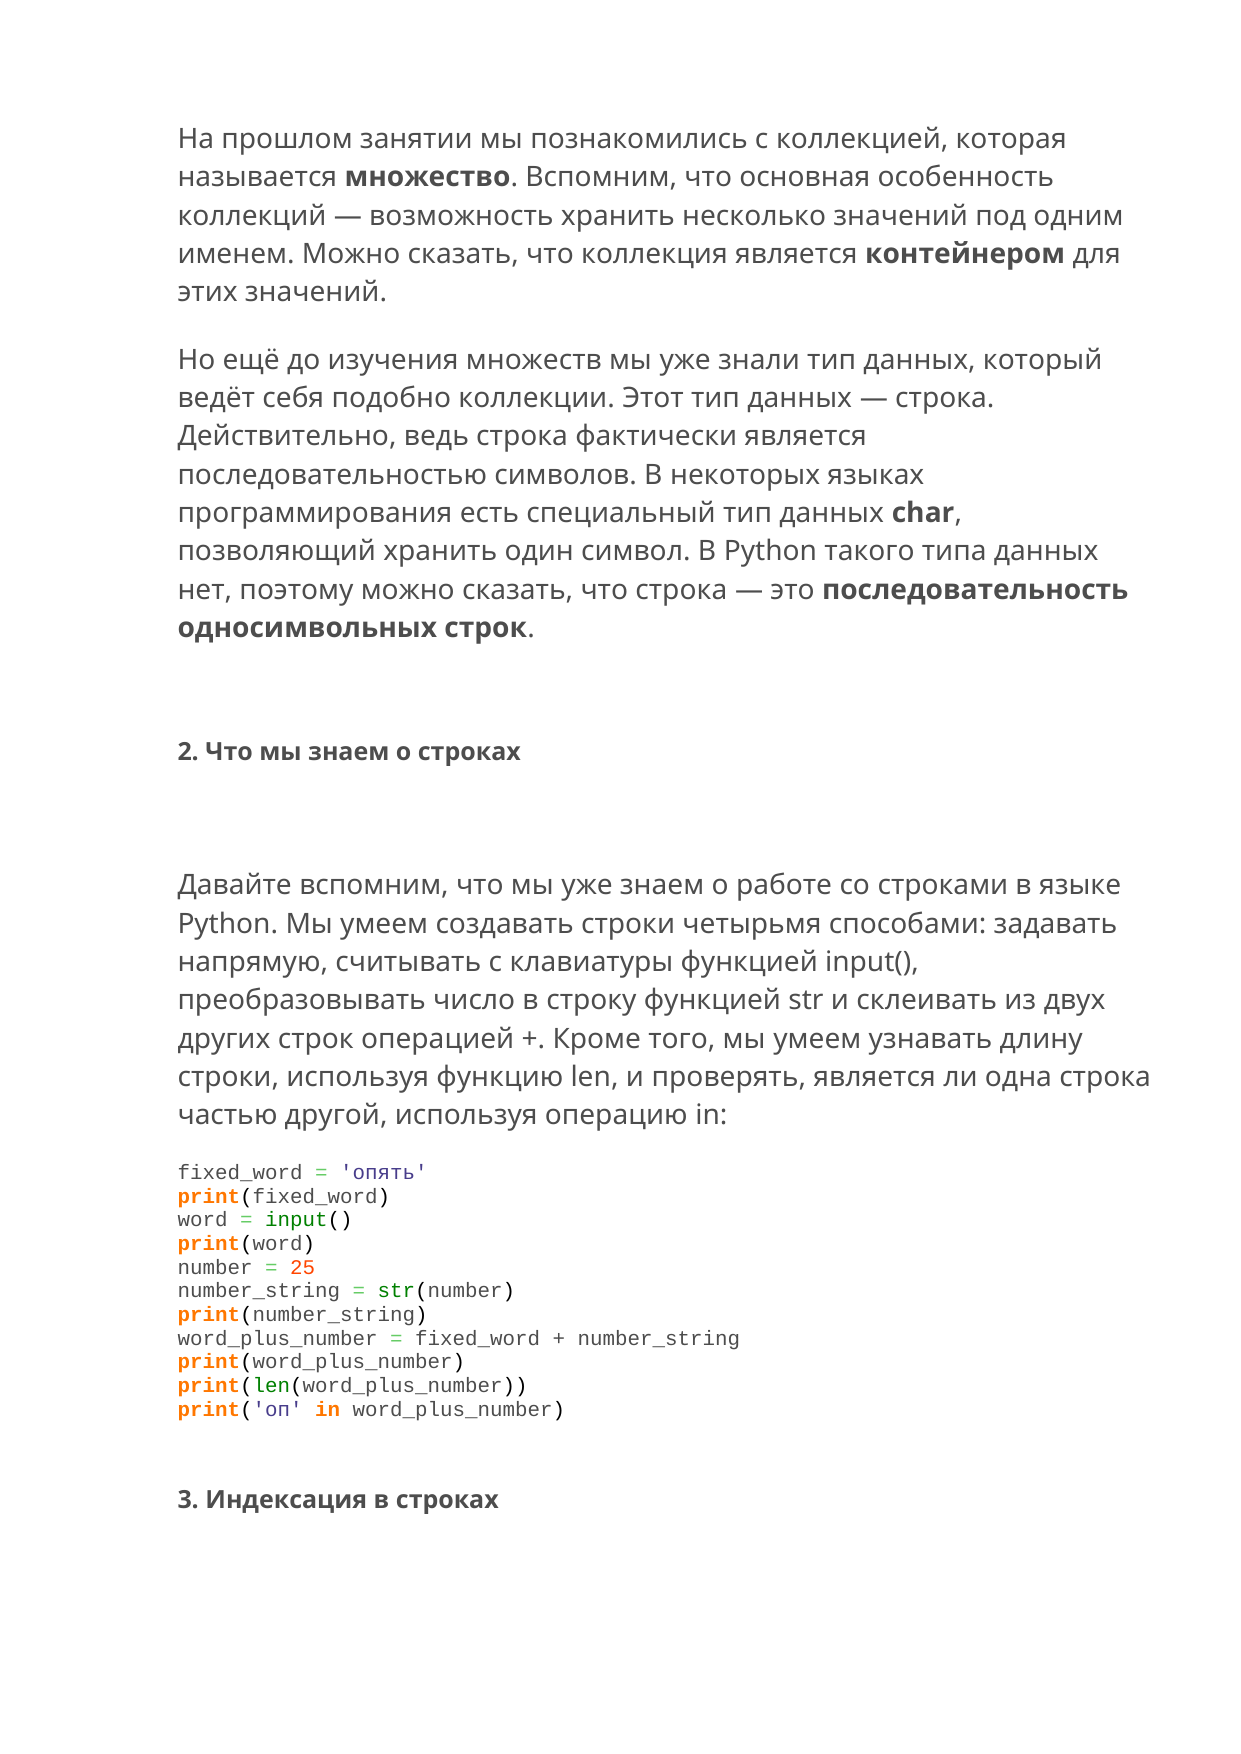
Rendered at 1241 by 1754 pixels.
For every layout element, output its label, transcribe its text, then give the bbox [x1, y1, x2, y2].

text word_plus_number = fixed_word + number_string [177, 1328, 1152, 1351]
text print(len(word_plus_number)) [177, 1375, 1152, 1399]
text number_string = str(number) [177, 1280, 1152, 1304]
text Давайте вспомним, что мы уже знаем о работе со строками в языке Python. Мы умеем создавать строки четырьмя способами: задавать напрямую, считывать с клавиатуры функцией input(), преобразовывать число в строку функцией str и склеивать из двух других строк операцией +. Кроме того, мы умеем узнавать длину строки, используя функцию len, и проверять, является ли одна строка частью другой, используя операцию in: [177, 865, 1152, 1133]
text 3. Индексация в строках [177, 1481, 1152, 1516]
text print('оп' in word_plus_number) [177, 1399, 1152, 1422]
text На прошлом занятии мы познакомились с коллекцией, которая называется множество. Вспомним, что основная особенность коллекций — возможность хранить несколько значений под одним именем. Можно сказать, что коллекция является контейнером для этих значений. [177, 118, 1152, 310]
text print(number_string) [177, 1304, 1152, 1328]
text print(fixed_word) [177, 1186, 1152, 1209]
text Но ещё до изучения множеств мы уже знали тип данных, который ведёт себя подобно коллекции. Этот тип данных — строка. Действительно, ведь строка фактически является последовательностью символов. В некоторых языках программирования есть специальный тип данных char, позволяющий хранить один символ. В Python такого типа данных нет, поэтому можно сказать, что строка — это последовательность односимвольных строк. [177, 339, 1152, 646]
text word = input() [177, 1209, 1152, 1233]
text number = 25 [177, 1257, 1152, 1280]
text print(word) [177, 1233, 1152, 1257]
text print(word_plus_number) [177, 1351, 1152, 1375]
text fixed_word = 'опять' [177, 1162, 1152, 1186]
text 2. Что мы знаем о строках [177, 734, 1152, 768]
